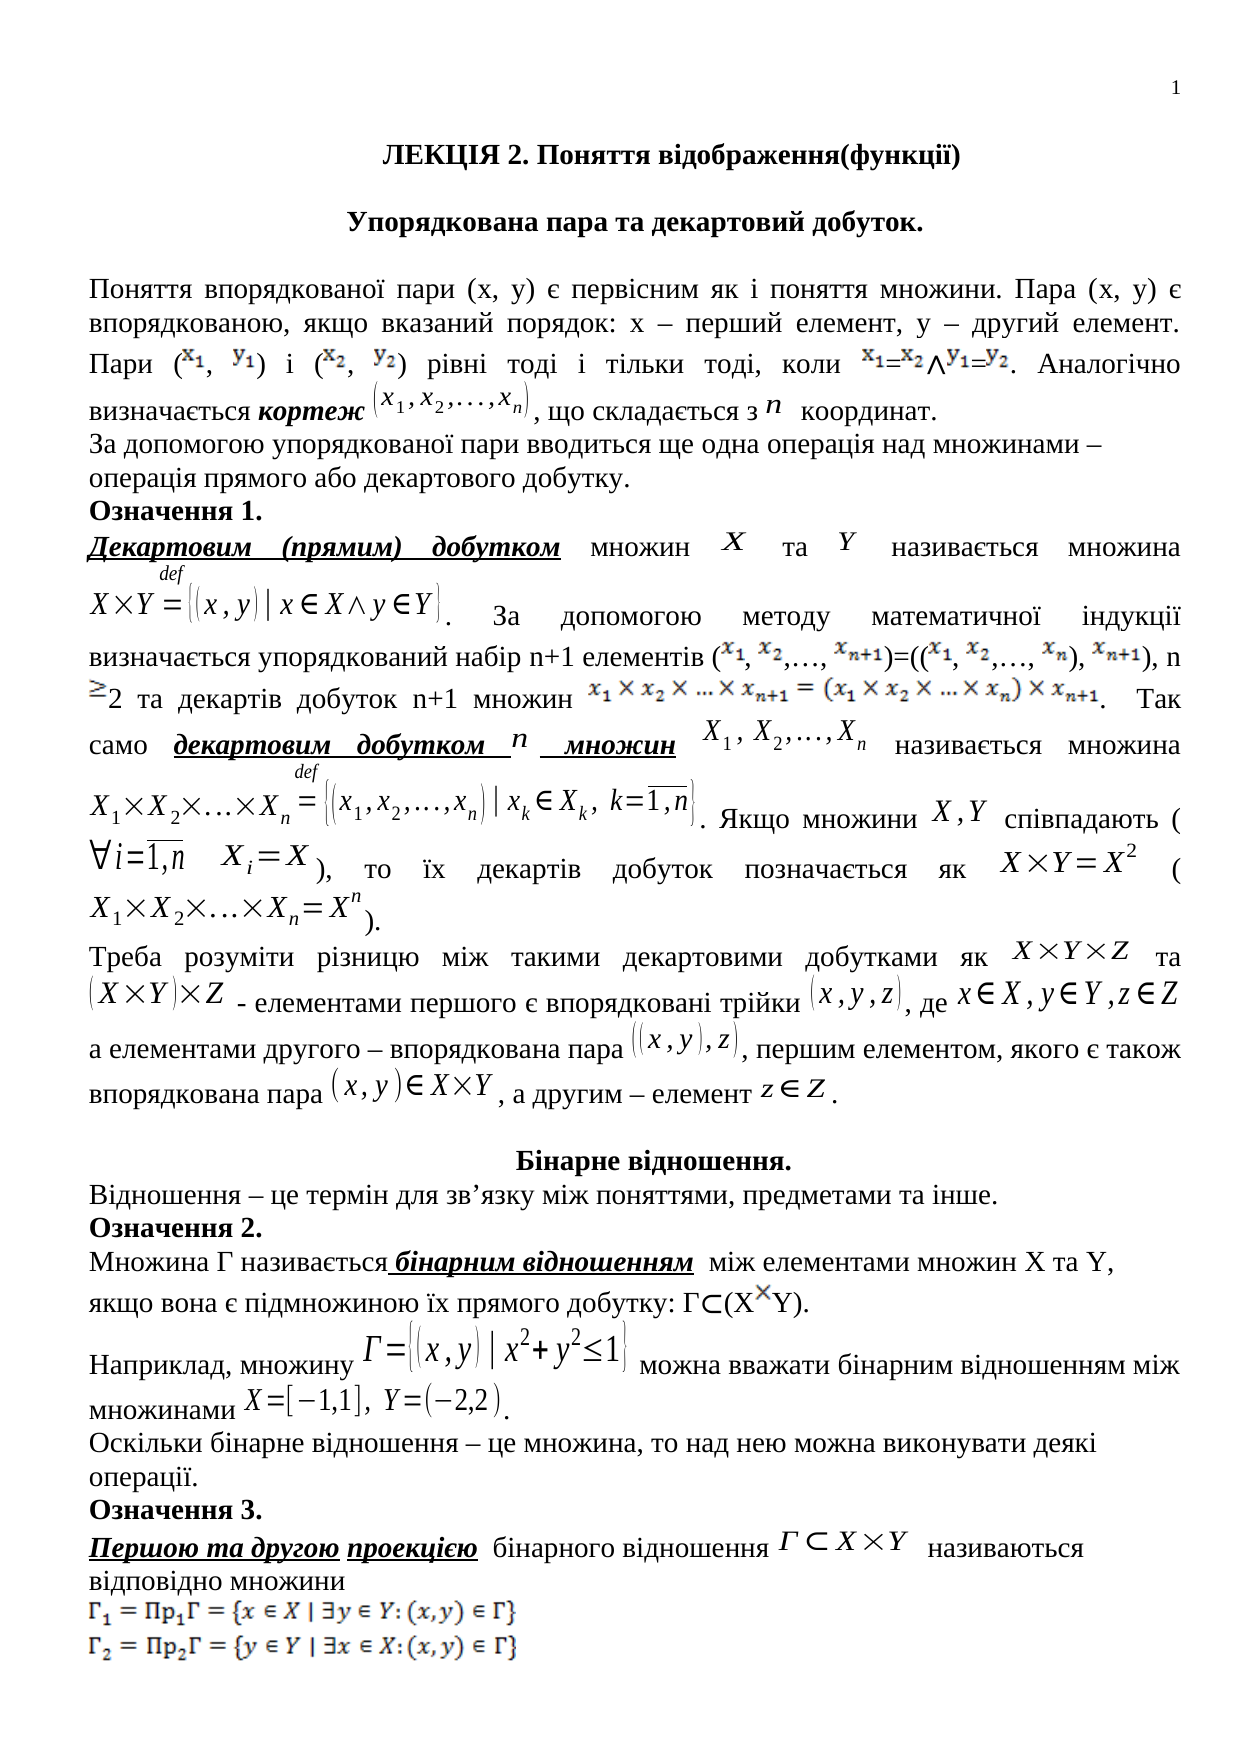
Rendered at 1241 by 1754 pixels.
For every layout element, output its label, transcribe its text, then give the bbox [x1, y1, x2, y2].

text Треба розуміти різницю між такими декартовими добутками як та - елементами першого є впорядковані трійки , де а елементами другого – впорядкована пара , першим елементом, якого є також впорядкована пара , а другим – елемент . [89, 936, 1181, 1110]
picture [986, 338, 1010, 374]
picture [721, 631, 745, 667]
list Бінарне відношення. [126, 1143, 1181, 1177]
text Упорядкована пара та декартовий добуток. [89, 204, 1181, 238]
picture [88, 1596, 516, 1667]
picture [966, 631, 991, 667]
text За допомогою упорядкованої пари вводиться ще одна операція над множинами – операція прямого або декартового добутку. [89, 426, 1181, 493]
picture [588, 673, 1100, 708]
text Означення 3. [89, 1492, 1181, 1526]
text Означення 1. [89, 493, 1181, 527]
picture [834, 631, 884, 667]
picture [1042, 631, 1069, 667]
text Декартовим (прямим) добутком множин та називається множина . За допомогою методу математичної індукції визначається упорядкований набір n+1 елементів (, ,…, )=((, ,…, ), ), n2 та декартів добуток n+1 множин . Так само декартовим добутком множин називається множина . Якщо множини співпадають ( ), то їх декартів добуток позначається як (). [89, 527, 1181, 936]
text Означення 2. [89, 1210, 1181, 1244]
picture [1092, 631, 1142, 667]
picture [233, 338, 256, 374]
text Оскільки бінарне відношення – це множина, то над нею можна виконувати деякі операції. [89, 1425, 1181, 1492]
picture [862, 338, 886, 374]
picture [323, 338, 347, 374]
picture [901, 338, 925, 374]
text Поняття впорядкованої пари (x, y) є первісним як і поняття множини. Пара (x, y) є впорядкованою, якщо вказаний порядок: х – перший елемент, у – другий елемент. Пари (, ) і (, ) рівні тоді і тільки тоді, коли =∧=. Аналогічно визначається кортеж , що складається з координат. [89, 272, 1181, 426]
picture [947, 338, 971, 374]
text Першою та другою проекцією бінарного відношення називаються відповідно множини [89, 1526, 1181, 1597]
text Відношення – це термін для зв’язку між поняттями, предметами та інше. [89, 1177, 1181, 1210]
picture [182, 338, 206, 374]
picture [928, 631, 952, 667]
picture [374, 338, 397, 374]
picture [754, 1277, 772, 1313]
text Множина Г називається бінарним відношенням між елементами множин X та Y, якщо вона є підмножиною їх прямого добутку: Г⊂(XY). [89, 1244, 1181, 1319]
text ЛЕКЦІЯ 2. Поняття відображення(функції) [89, 137, 1181, 171]
picture [88, 673, 108, 708]
text Наприклад, множину можна вважати бінарним відношенням між множинами . [89, 1319, 1181, 1425]
picture [758, 631, 784, 667]
